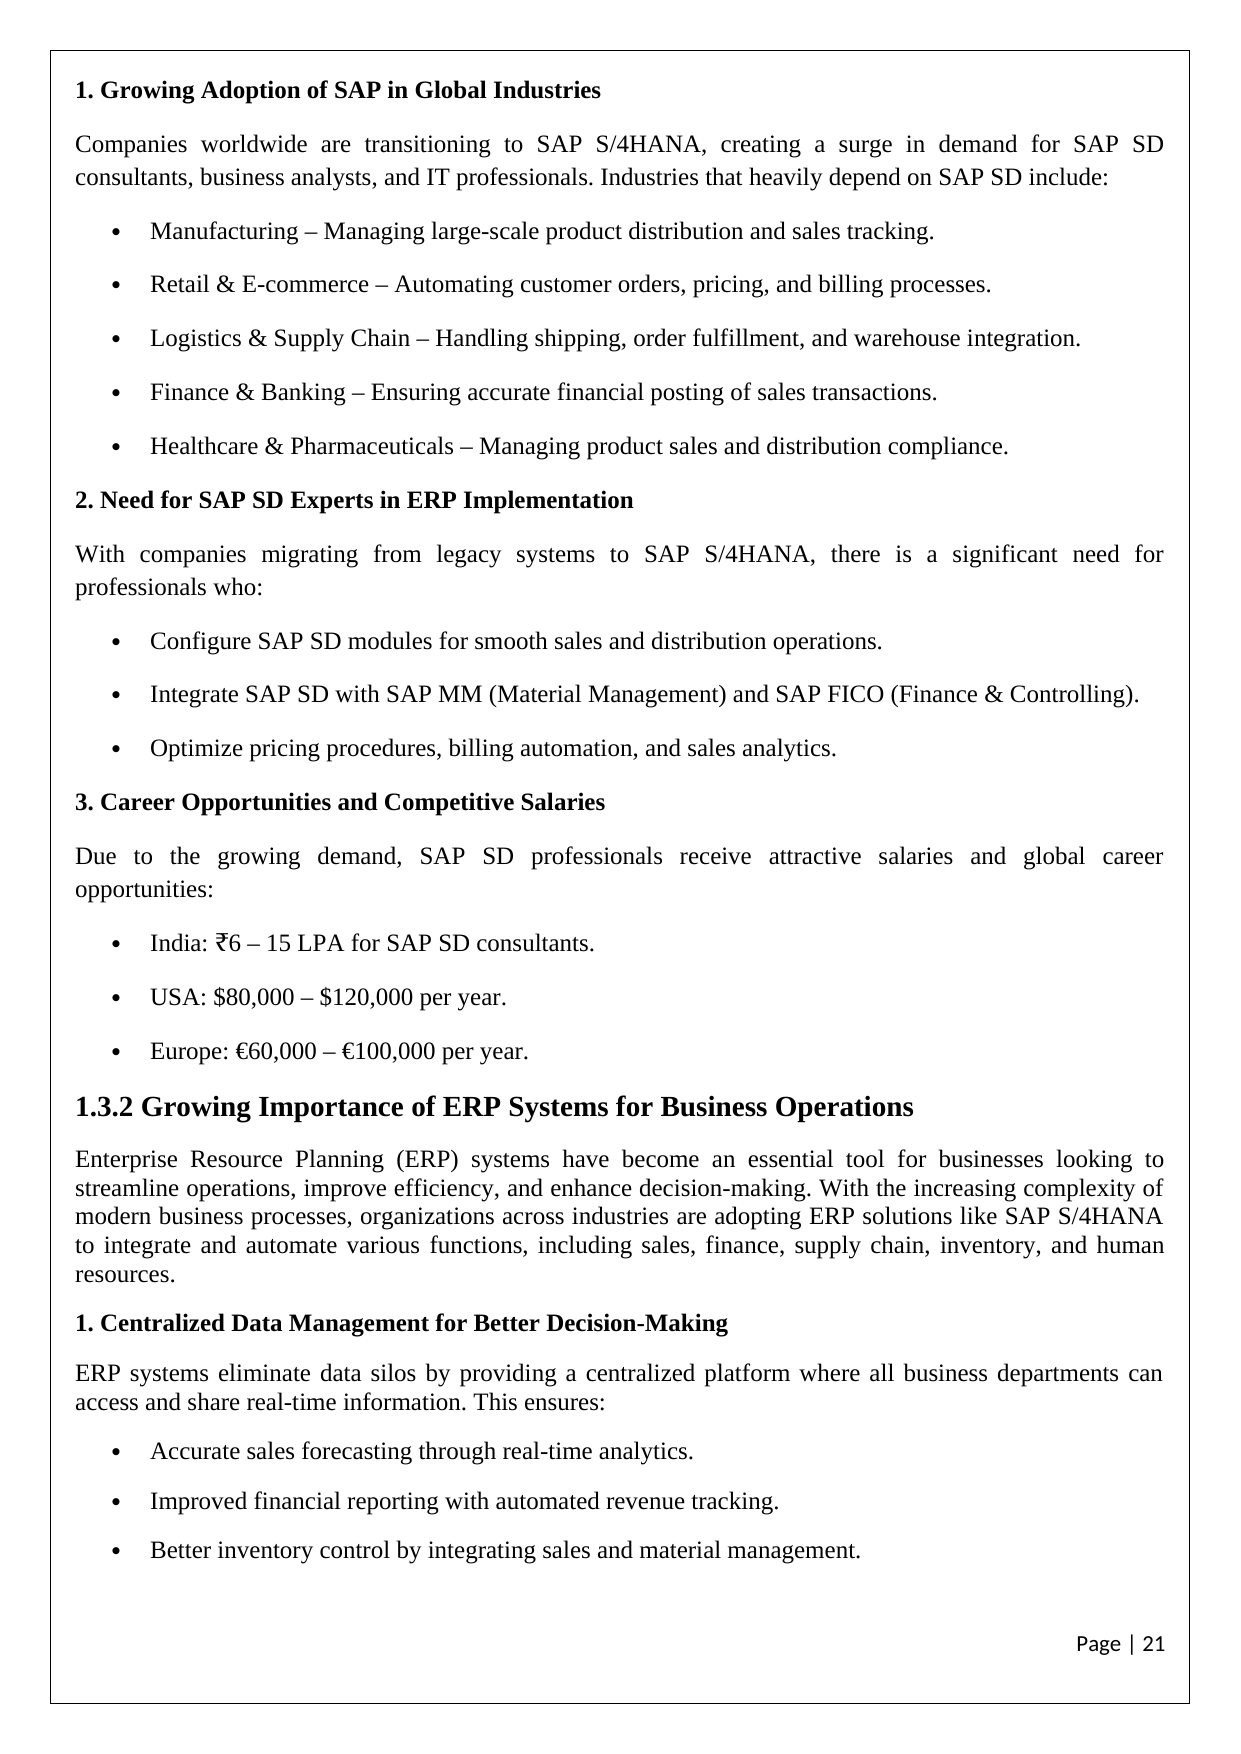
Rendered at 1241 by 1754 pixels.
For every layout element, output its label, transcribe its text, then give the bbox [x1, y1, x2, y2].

list Finance & Banking – Ensuring accurate financial posting of sales transactions. [112, 377, 1165, 406]
text ERP systems eliminate data silos by providing a centralized platform where all business departments can access and share real-time information. This ensures: [75, 1358, 1165, 1416]
list Logistics & Supply Chain – Handling shipping, order fulfillment, and warehouse integration. [112, 323, 1165, 352]
list Healthcare & Pharmaceuticals – Managing product sales and distribution compliance. [112, 431, 1165, 460]
list Europe: €60,000 – €100,000 per year. [112, 1036, 1165, 1064]
text 2. Need for SAP SD Experts in ERP Implementation [75, 485, 1165, 514]
text 1.3.2 Growing Importance of ERP Systems for Business Operations [75, 1089, 1165, 1123]
list USA: $80,000 – $120,000 per year. [112, 982, 1165, 1011]
list Accurate sales forecasting through real-time analytics. [112, 1436, 1165, 1465]
list Manufacturing – Managing large-scale product distribution and sales tracking. [112, 216, 1165, 244]
list Improved financial reporting with automated revenue tracking. [112, 1486, 1165, 1515]
text Due to the growing demand, SAP SD professionals receive attractive salaries and global career opportunities: [75, 841, 1165, 903]
text 1. Growing Adoption of SAP in Global Industries [75, 75, 1165, 104]
list India: ₹6 – 15 LPA for SAP SD consultants. [112, 928, 1165, 957]
list Integrate SAP SD with SAP MM (Material Management) and SAP FICO (Finance & Controlling). [112, 679, 1165, 708]
list Better inventory control by integrating sales and material management. [112, 1536, 1165, 1564]
text 1. Centralized Data Management for Better Decision-Making [75, 1308, 1165, 1337]
list Configure SAP SD modules for smooth sales and distribution operations. [112, 626, 1165, 654]
list Retail & E-commerce – Automating customer orders, pricing, and billing processes. [112, 269, 1165, 298]
text Companies worldwide are transitioning to SAP S/4HANA, creating a surge in demand for SAP SD consultants, business analysts, and IT professionals. Industries that heavily depend on SAP SD include: [75, 129, 1165, 191]
text With companies migrating from legacy systems to SAP S/4HANA, there is a significant need for professionals who: [75, 539, 1165, 601]
text Enterprise Resource Planning (ERP) systems have become an essential tool for businesses looking to streamline operations, improve efficiency, and enhance decision-making. With the increasing complexity of modern business processes, organizations across industries are adopting ERP solutions like SAP S/4HANA to integrate and automate various functions, including sales, finance, supply chain, inventory, and human resources. [75, 1144, 1165, 1288]
list Optimize pricing procedures, billing automation, and sales analytics. [112, 733, 1165, 762]
text 3. Career Opportunities and Competitive Salaries [75, 787, 1165, 816]
